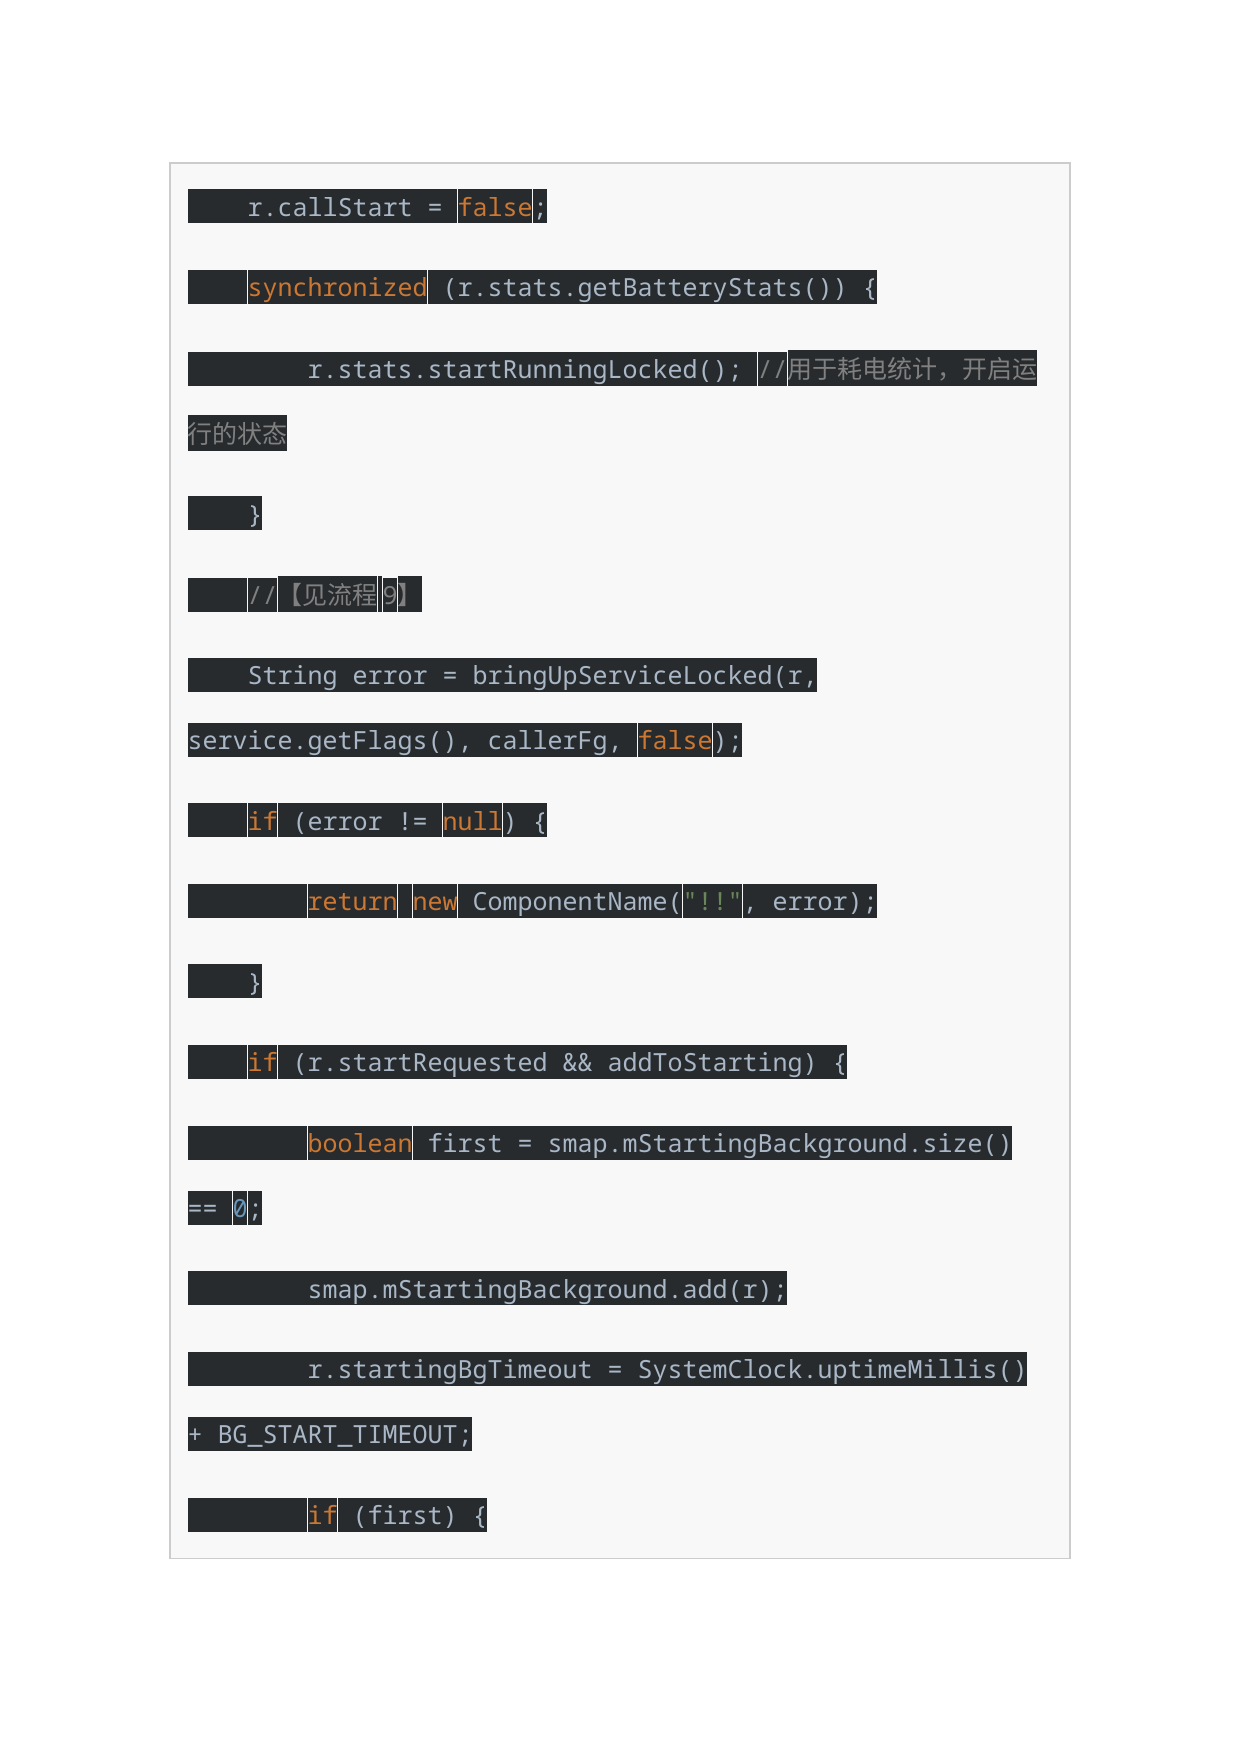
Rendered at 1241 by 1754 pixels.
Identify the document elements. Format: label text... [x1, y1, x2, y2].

text r.stats.startRunningLocked(); //用于耗电统计，开启运行的状态 [171, 323, 1069, 465]
text boolean first = smap.mStartingBackground.size() == 0; [171, 1098, 1069, 1240]
text } [171, 937, 1069, 1014]
text if (r.startRequested && addToStarting) { [171, 1018, 1069, 1094]
text //【见流程9】 [171, 549, 1069, 626]
text r.callStart = false; [171, 164, 1069, 239]
text r.startingBgTimeout = SystemClock.uptimeMillis() + BG_START_TIMEOUT; [171, 1324, 1069, 1466]
text String error = bringUpServiceLocked(r, service.getFlags(), callerFg, false); [171, 630, 1069, 772]
text if (error != null) { [171, 776, 1069, 853]
text } [171, 469, 1069, 546]
text smap.mStartingBackground.add(r); [171, 1244, 1069, 1321]
text synchronized (r.stats.getBatteryStats()) { [171, 243, 1069, 319]
text if (first) { [171, 1470, 1069, 1558]
text return new ComponentName("!!", error); [171, 856, 1069, 933]
